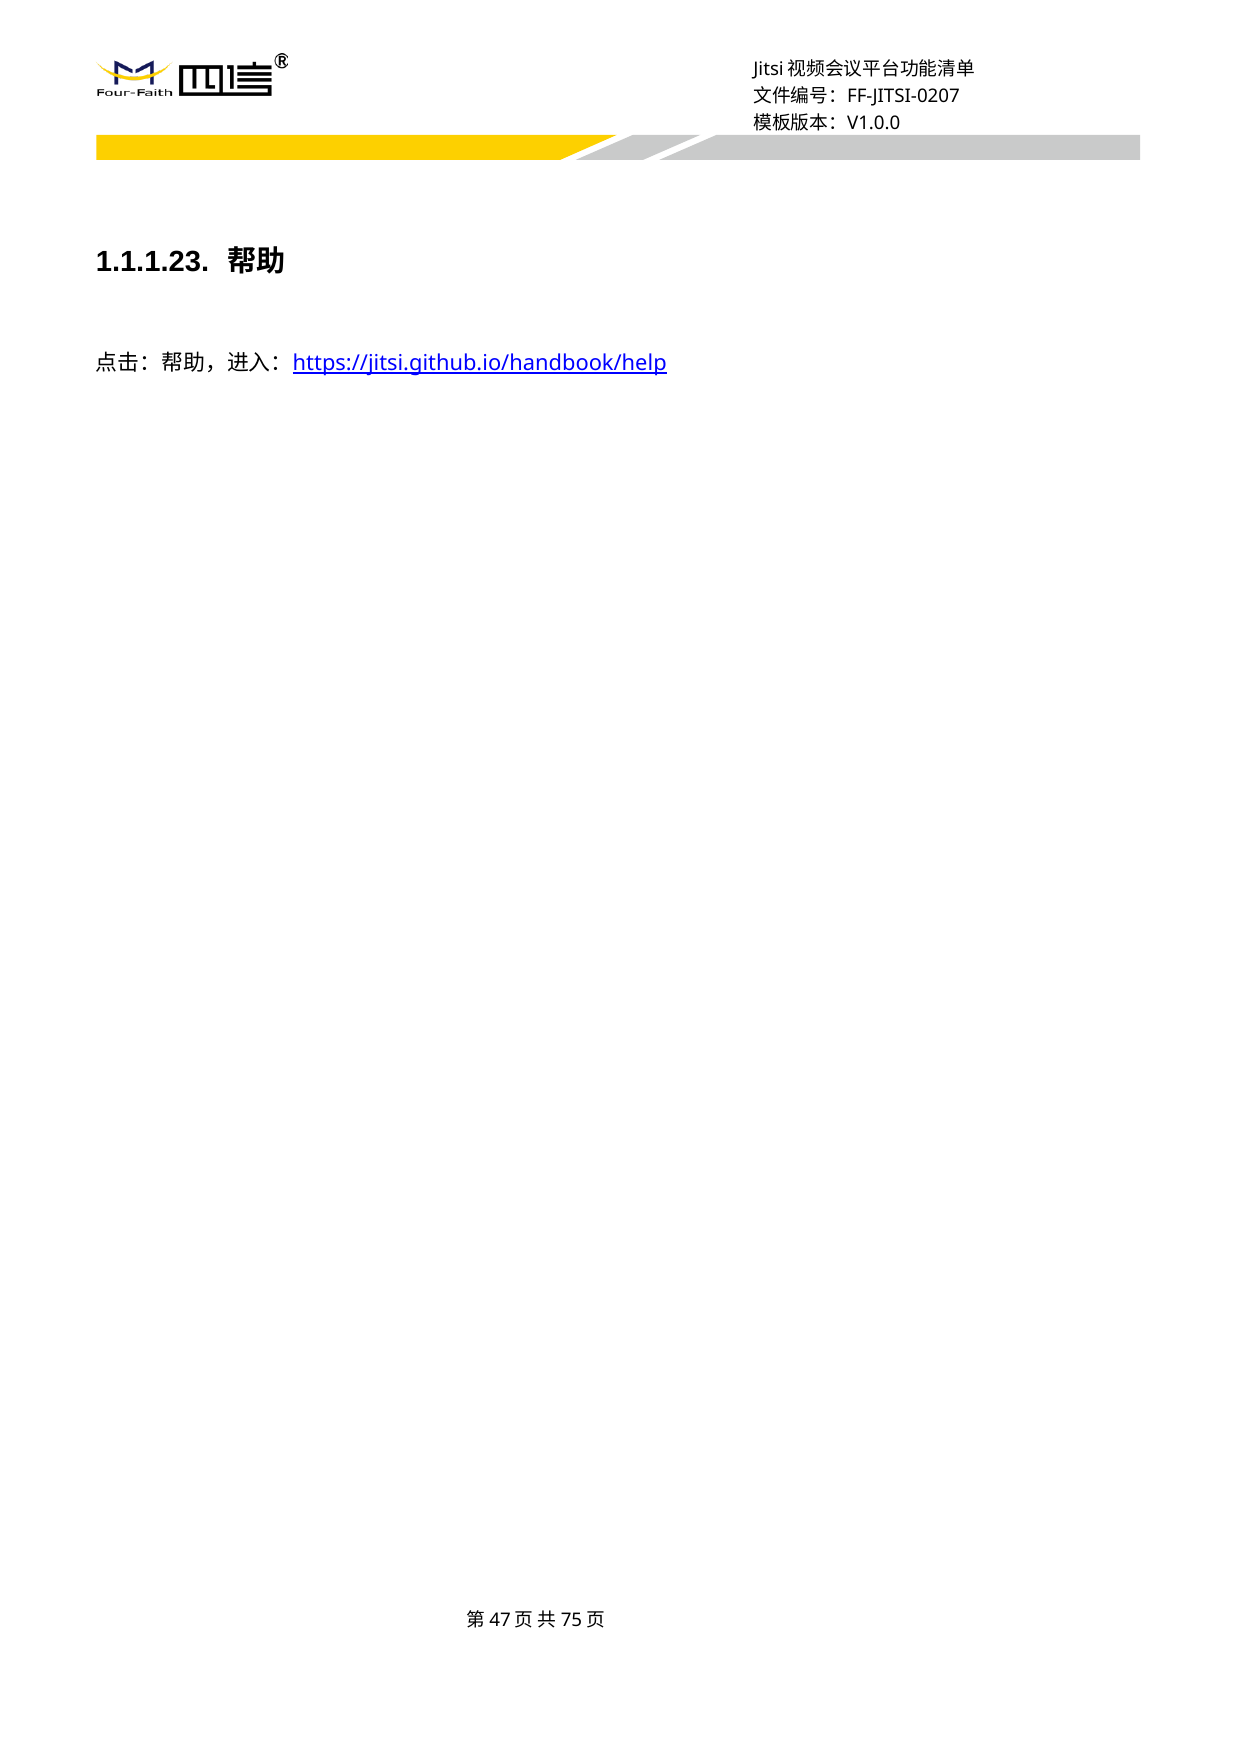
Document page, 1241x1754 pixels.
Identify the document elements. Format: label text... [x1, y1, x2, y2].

text 点击：帮助，进入：https://jitsi.github.io/handbook/help [96, 344, 1137, 377]
picture [95, 53, 288, 96]
subtitle 帮助 [96, 125, 1137, 291]
